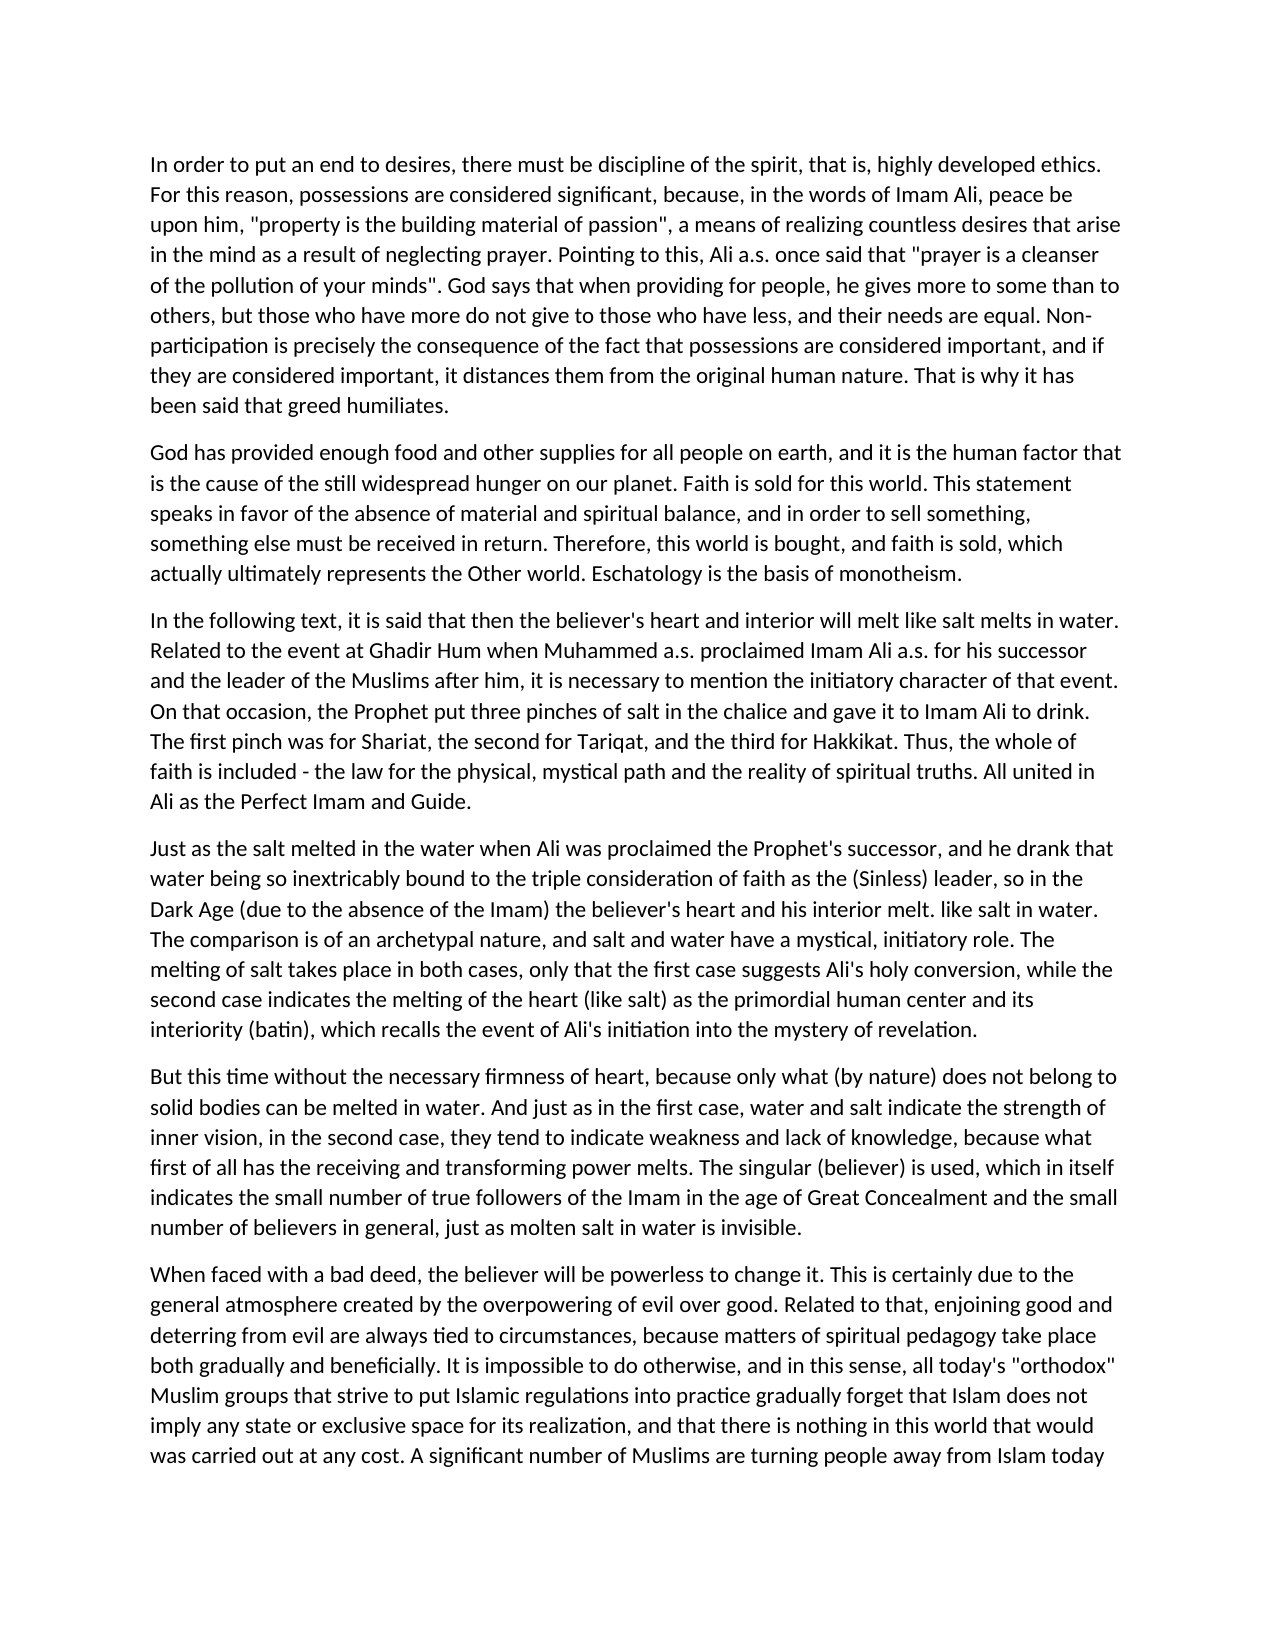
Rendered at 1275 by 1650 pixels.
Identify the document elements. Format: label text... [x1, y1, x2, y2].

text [150, 150, 1125, 420]
text But this time without the necessary firmness of heart, because only what (by nature) does not belong to solid bodies can be melted in water. And just as in the first case, water and salt indicate the strength of inner vision, in the second case, they tend to indicate weakness and lack of knowledge, because what first of all has the receiving and transforming power melts. The singular (believer) is used, which in itself indicates the small number of true followers of the Imam in the age of Great Concealment and the small number of believers in general, just as molten salt in water is invisible. [150, 1062, 1125, 1242]
text Just as the salt melted in the water when Ali was proclaimed the Prophet's successor, and he drank that water being so inextricably bound to the triple consideration of faith as the (Sinless) leader, so in the Dark Age (due to the absence of the Imam) the believer's heart and his interior melt. like salt in water. The comparison is of an archetypal nature, and salt and water have a mystical, initiatory role. The melting of salt takes place in both cases, only that the first case suggests Ali's holy conversion, while the second case indicates the melting of the heart (like salt) as the primordial human center and its interiority (batin), which recalls the event of Ali's initiation into the mystery of revelation. [150, 834, 1125, 1044]
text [150, 1260, 1125, 1470]
text In the following text, it is said that then the believer's heart and interior will melt like salt melts in water. Related to the event at Ghadir Hum when Muhammed a.s. proclaimed Imam Ali a.s. for his successor and the leader of the Muslims after him, it is necessary to mention the initiatory character of that event. On that occasion, the Prophet put three pinches of salt in the chalice and gave it to Imam Ali to drink. The first pinch was for Shariat, the second for Tariqat, and the third for Hakkikat. Thus, the whole of faith is included - the law for the physical, mystical path and the reality of spiritual truths. All united in Ali as the Perfect Imam and Guide. [150, 606, 1125, 816]
text God has provided enough food and other supplies for all people on earth, and it is the human factor that is the cause of the still widespread hunger on our planet. Faith is sold for this world. This statement speaks in favor of the absence of material and spiritual balance, and in order to sell something, something else must be received in return. Therefore, this world is bought, and faith is sold, which actually ultimately represents the Other world. Eschatology is the basis of monotheism. [150, 438, 1125, 587]
